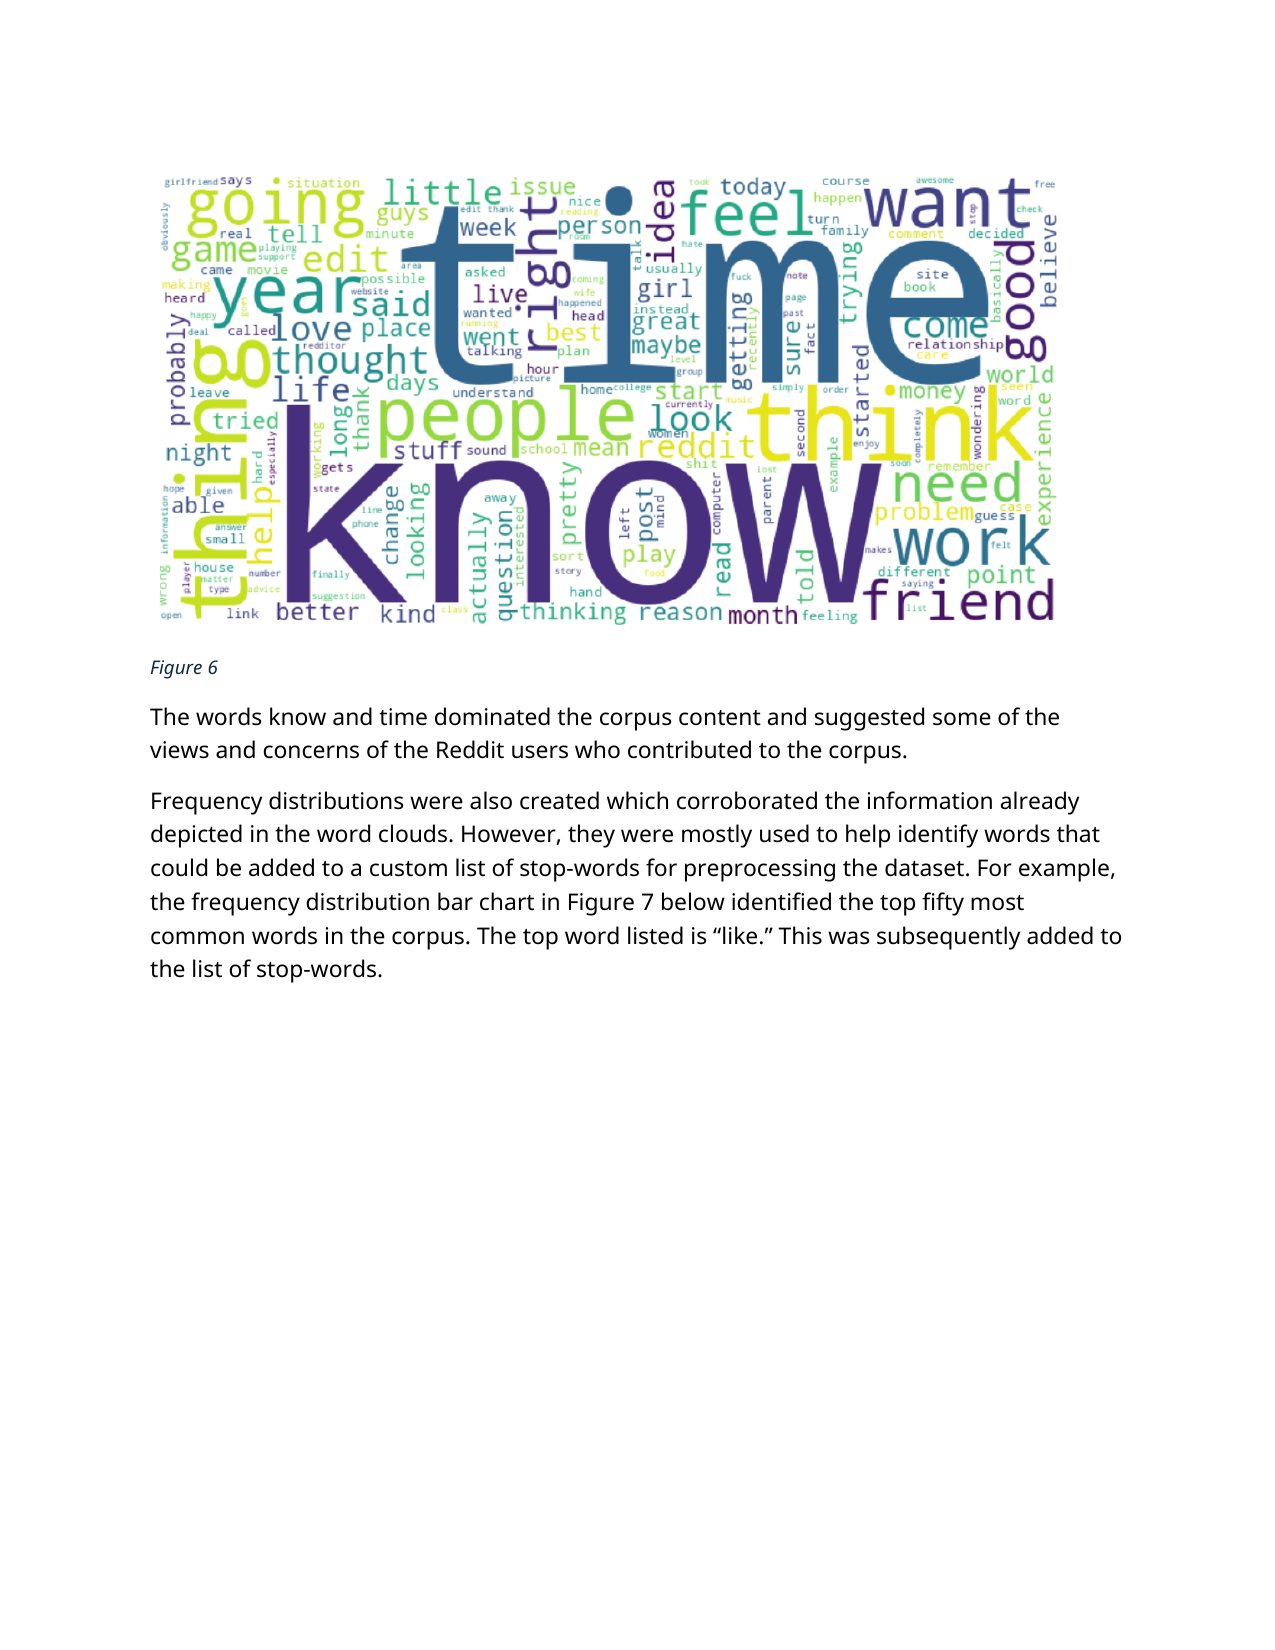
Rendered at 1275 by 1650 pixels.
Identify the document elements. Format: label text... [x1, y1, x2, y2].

picture [150, 150, 1066, 635]
text Frequency distributions were also created which corroborated the information already depicted in the word clouds. However, they were mostly used to help identify words that could be added to a custom list of stop-words for preprocessing the dataset. For example, the frequency distribution bar chart in Figure 7 below identified the top fifty most common words in the corpus. The top word listed is “like.” This was subsequently added to the list of stop-words. [150, 784, 1125, 984]
text The words know and time dominated the corpus content and suggested some of the views and concerns of the Reddit users who contributed to the corpus. [150, 700, 1125, 765]
